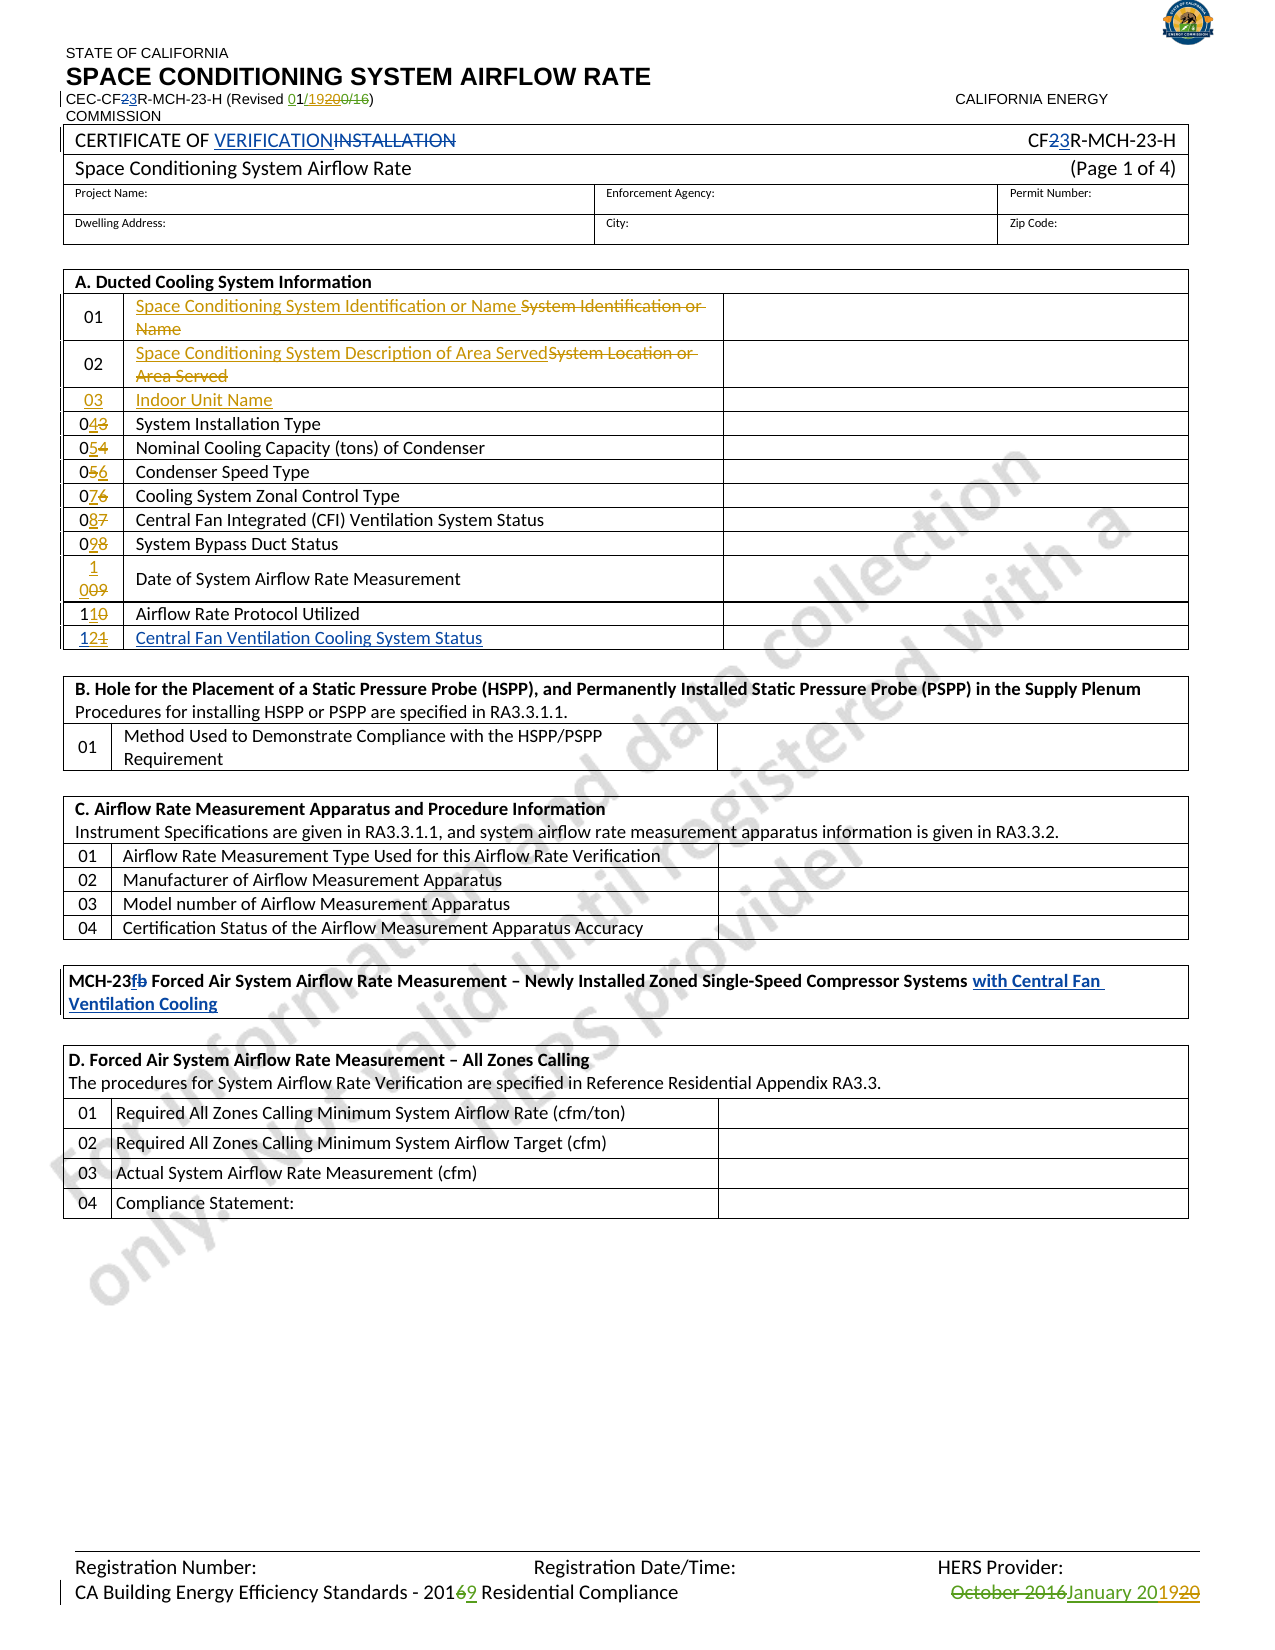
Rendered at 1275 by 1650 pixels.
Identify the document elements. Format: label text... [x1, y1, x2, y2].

table_cell Certification Status of the Airflow Measurement Apparatus Accuracy [112, 916, 718, 939]
table_cell [719, 868, 1188, 891]
table_cell [724, 603, 1188, 625]
table_cell 02 [64, 1129, 111, 1157]
table_cell [719, 1129, 1188, 1157]
table_cell 0 [64, 436, 123, 459]
table_cell 0 [64, 460, 123, 483]
table_cell [724, 484, 1188, 507]
table_cell [724, 556, 1188, 601]
table_cell 0 [64, 532, 123, 554]
table_cell Actual System Airflow Rate Measurement (cfm) [112, 1159, 718, 1187]
table_cell [724, 294, 1188, 340]
table_cell [719, 1189, 1188, 1217]
table_cell [124, 341, 723, 387]
table_cell Airflow Rate Protocol Utilized [124, 603, 723, 625]
table_cell Airflow Rate Measurement Type Used for this Airflow Rate Verification [112, 844, 718, 867]
table_cell 1 [64, 603, 123, 625]
table_cell 02 [64, 868, 111, 891]
table_cell 01 [64, 844, 111, 867]
table_cell [719, 844, 1188, 867]
table_cell Compliance Statement: [112, 1189, 718, 1217]
table_cell [724, 341, 1188, 387]
table_cell 03 [64, 892, 111, 915]
table_cell Required All Zones Calling Minimum System Airflow Target (cfm) [112, 1129, 718, 1157]
table_cell Model number of Airflow Measurement Apparatus [112, 892, 718, 915]
table_cell 04 [64, 916, 111, 939]
table_cell System Installation Type [124, 412, 723, 435]
table_cell [719, 916, 1188, 939]
table_cell 0 [64, 508, 123, 531]
table_cell Manufacturer of Airflow Measurement Apparatus [112, 868, 718, 891]
table_cell [724, 412, 1188, 435]
table_cell Cooling System Zonal Control Type [124, 484, 723, 507]
table_cell [724, 460, 1188, 483]
table_cell 01 [64, 724, 111, 769]
table_cell 03 [64, 1159, 111, 1187]
table_cell 0 [64, 484, 123, 507]
table_cell 0 [64, 412, 123, 435]
table_cell Condenser Speed Type [124, 460, 723, 483]
table_cell [724, 436, 1188, 459]
table_cell [124, 294, 723, 340]
table_cell Required All Zones Calling Minimum System Airflow Rate (cfm/ton) [112, 1099, 718, 1127]
table_cell [719, 1159, 1188, 1187]
table_cell [719, 1099, 1188, 1127]
table_cell Method Used to Demonstrate Compliance with the HSPP/PSPP Requirement [112, 724, 717, 769]
table_cell [64, 556, 123, 601]
table_cell [724, 508, 1188, 531]
table_cell Date of System Airflow Rate Measurement [124, 556, 723, 601]
picture [1162, 0, 1214, 45]
table_header D. Forced Air System Airflow Rate Measurement – All Zones Calling The procedures for System Airflow Rate Verification are specified in Reference Residential Appendix RA3.3. [64, 1046, 1188, 1097]
table_cell Central Fan Integrated (CFI) Ventilation System Status [124, 508, 723, 531]
table_cell 01 [64, 1099, 111, 1127]
table_cell System Bypass Duct Status [124, 532, 723, 554]
table_cell 04 [64, 1189, 111, 1217]
table_cell [718, 724, 1188, 769]
table_cell [719, 892, 1188, 915]
table_header MCH-23 Forced Air System Airflow Rate Measurement – Newly Installed Zoned Single-Speed Compressor Systems [64, 966, 1188, 1018]
table_cell 02 [64, 341, 123, 387]
table_header B. Hole for the Placement of a Static Pressure Probe (HSPP), and Permanently Installed Static Pressure Probe (PSPP) in the Supply Plenum Procedures for installing HSPP or PSPP are specified in RA3.3.1.1. [64, 677, 1188, 723]
table_cell [724, 532, 1188, 554]
table_header A. Ducted Cooling System Information [64, 270, 1188, 293]
table_header C. Airflow Rate Measurement Apparatus and Procedure Information Instrument Specifications are given in RA3.3.1.1, and system airflow rate measurement apparatus information is given in RA3.3.2. [64, 797, 1188, 843]
table_cell 01 [64, 294, 123, 340]
table_cell Nominal Cooling Capacity (tons) of Condenser [124, 436, 723, 459]
